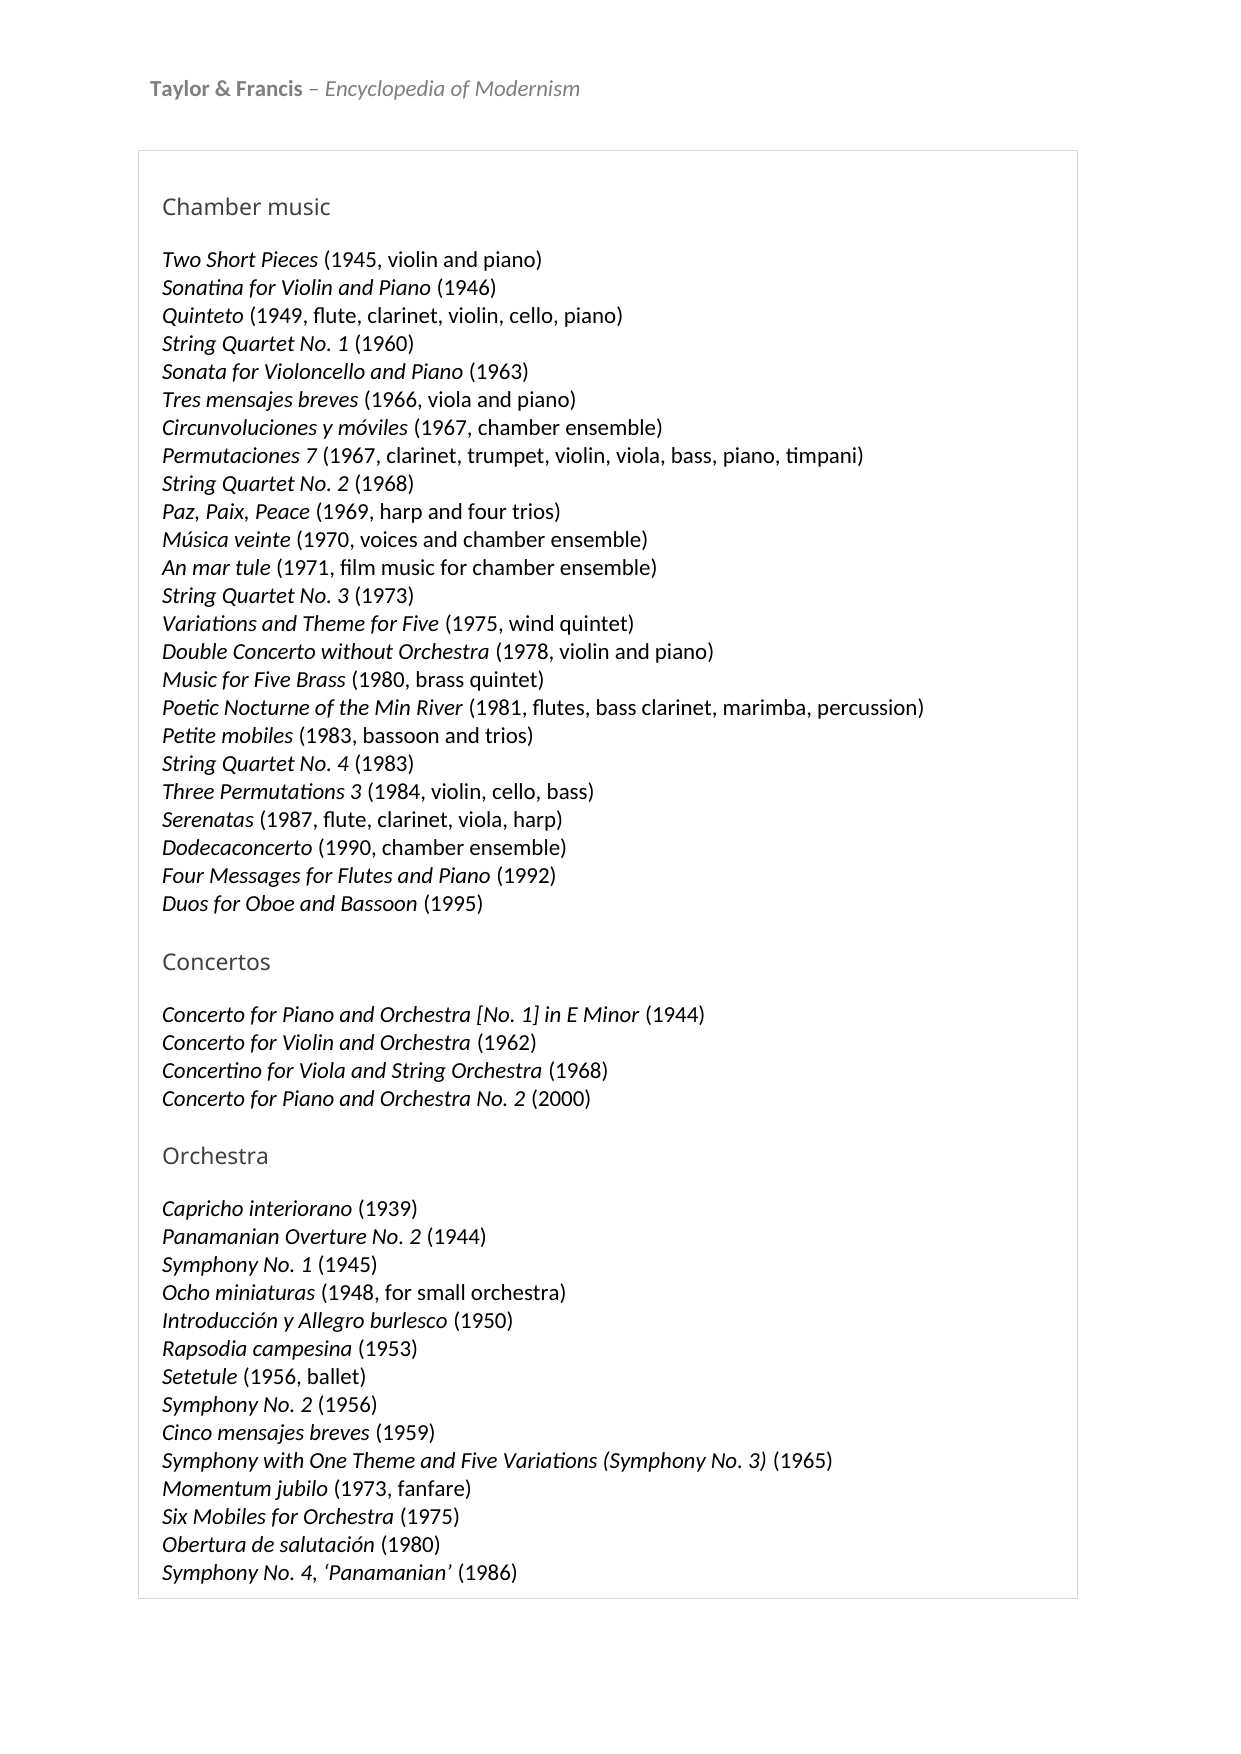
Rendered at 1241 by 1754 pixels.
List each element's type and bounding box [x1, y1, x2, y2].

table_cell [139, 151, 1077, 1598]
